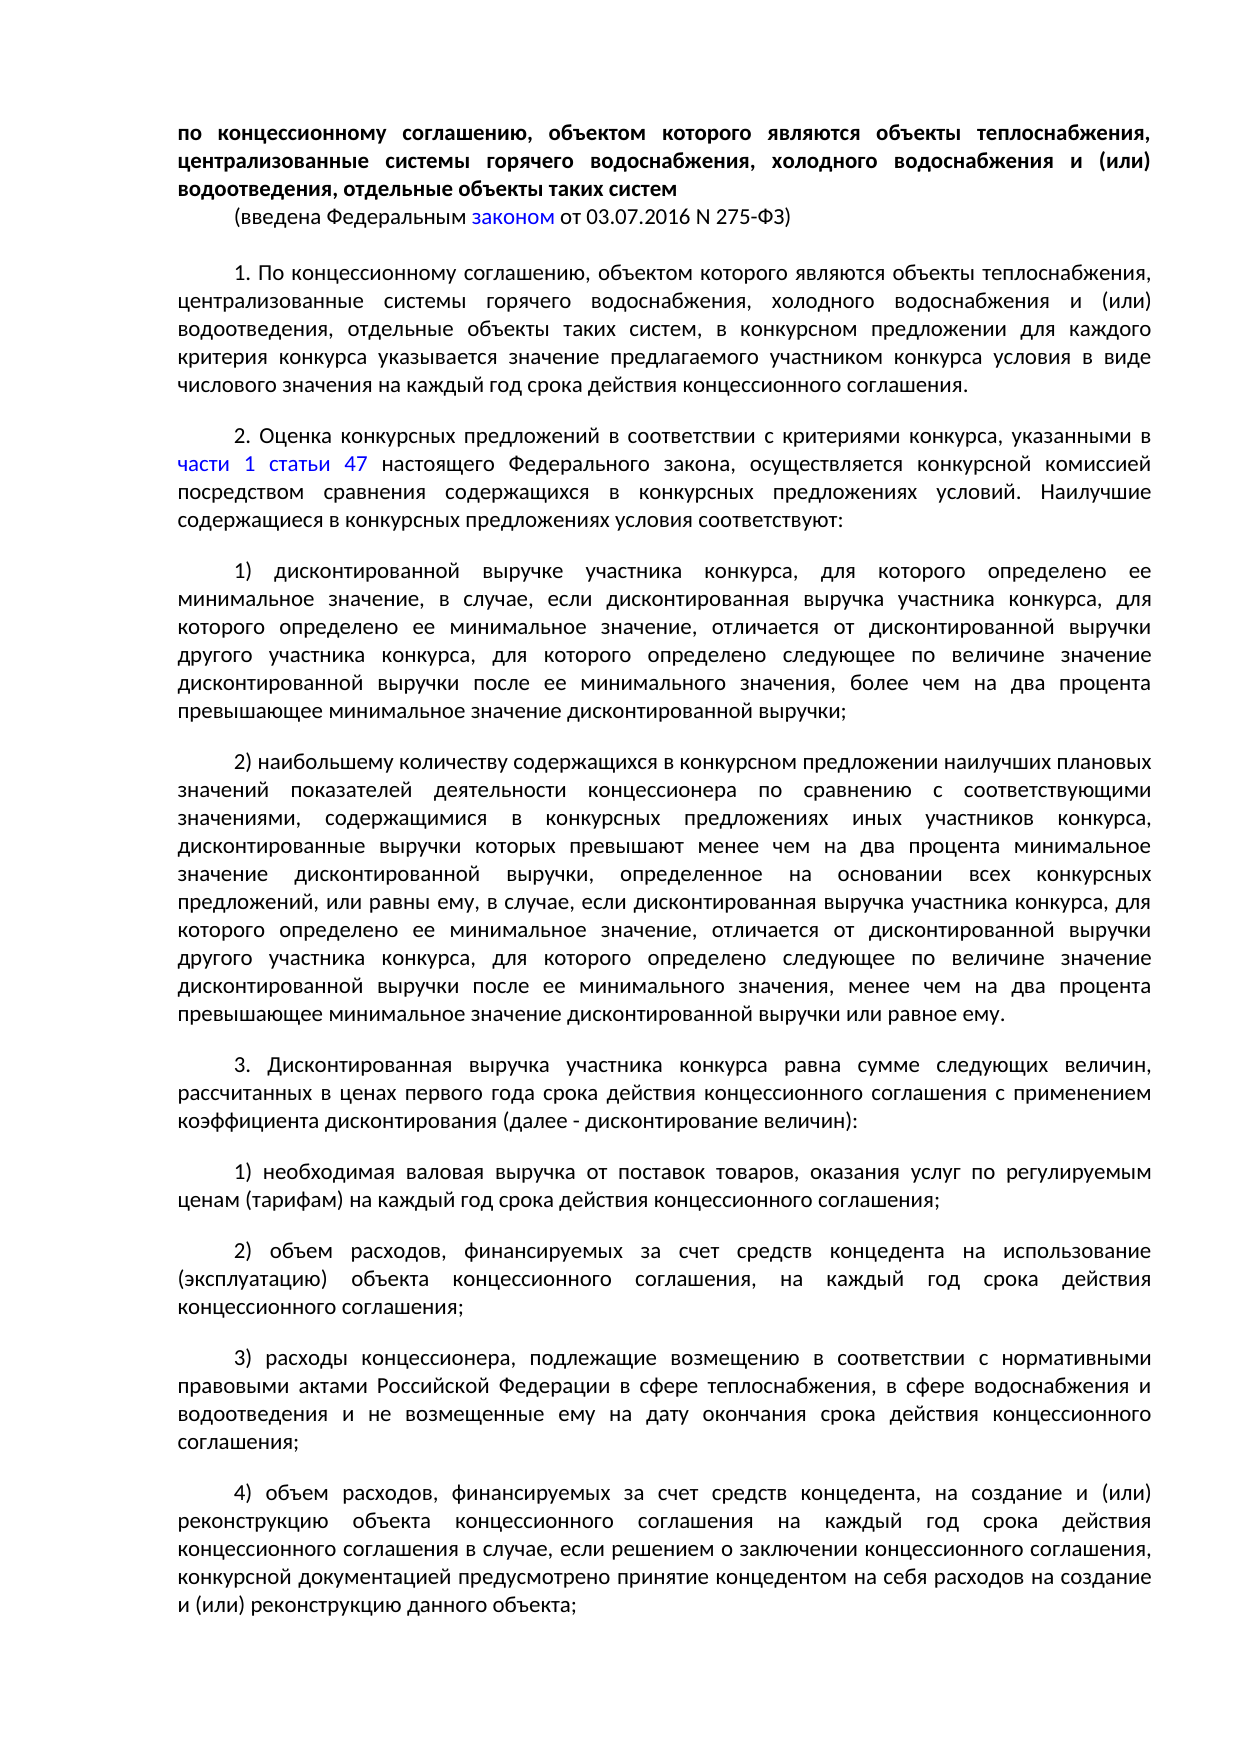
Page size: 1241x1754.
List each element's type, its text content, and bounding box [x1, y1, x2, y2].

text 1) необходимая валовая выручка от поставок товаров, оказания услуг по регулируемым ценам (тарифам) на каждый год срока действия концессионного соглашения; [177, 1157, 1152, 1213]
text (введена Федеральным законом от 03.07.2016 N 275-ФЗ) [177, 202, 1152, 230]
text 1) дисконтированной выручке участника конкурса, для которого определено ее минимальное значение, в случае, если дисконтированная выручка участника конкурса, для которого определено ее минимальное значение, отличается от дисконтированной выручки другого участника конкурса, для которого определено следующее по величине значение дисконтированной выручки после ее минимального значения, более чем на два процента превышающее минимальное значение дисконтированной выручки; [177, 556, 1152, 724]
text 3. Дисконтированная выручка участника конкурса равна сумме следующих величин, рассчитанных в ценах первого года срока действия концессионного соглашения с применением коэффициента дисконтирования (далее - дисконтирование величин): [177, 1050, 1152, 1134]
text 3) расходы концессионера, подлежащие возмещению в соответствии с нормативными правовыми актами Российской Федерации в сфере теплоснабжения, в сфере водоснабжения и водоотведения и не возмещенные ему на дату окончания срока действия концессионного соглашения; [177, 1343, 1152, 1455]
text 2) наибольшему количеству содержащихся в конкурсном предложении наилучших плановых значений показателей деятельности концессионера по сравнению с соответствующими значениями, содержащимися в конкурсных предложениях иных участников конкурса, дисконтированные выручки которых превышают менее чем на два процента минимальное значение дисконтированной выручки, определенное на основании всех конкурсных предложений, или равны ему, в случае, если дисконтированная выручка участника конкурса, для которого определено ее минимальное значение, отличается от дисконтированной выручки другого участника конкурса, для которого определено следующее по величине значение дисконтированной выручки после ее минимального значения, менее чем на два процента превышающее минимальное значение дисконтированной выручки или равное ему. [177, 747, 1152, 1027]
text 4) объем расходов, финансируемых за счет средств концедента, на создание и (или) реконструкцию объекта концессионного соглашения на каждый год срока действия концессионного соглашения в случае, если решением о заключении концессионного соглашения, конкурсной документацией предусмотрено принятие концедентом на себя расходов на создание и (или) реконструкцию данного объекта; [177, 1478, 1152, 1618]
text 1. По концессионному соглашению, объектом которого являются объекты теплоснабжения, централизованные системы горячего водоснабжения, холодного водоснабжения и (или) водоотведения, отдельные объекты таких систем, в конкурсном предложении для каждого критерия конкурса указывается значение предлагаемого участником конкурса условия в виде числового значения на каждый год срока действия концессионного соглашения. [177, 258, 1152, 398]
text 2) объем расходов, финансируемых за счет средств концедента на использование (эксплуатацию) объекта концессионного соглашения, на каждый год срока действия концессионного соглашения; [177, 1236, 1152, 1320]
text 2. Оценка конкурсных предложений в соответствии с критериями конкурса, указанными в части 1 статьи 47 настоящего Федерального закона, осуществляется конкурсной комиссией посредством сравнения содержащихся в конкурсных предложениях условий. Наилучшие содержащиеся в конкурсных предложениях условия соответствуют: [177, 421, 1152, 533]
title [177, 118, 1152, 202]
